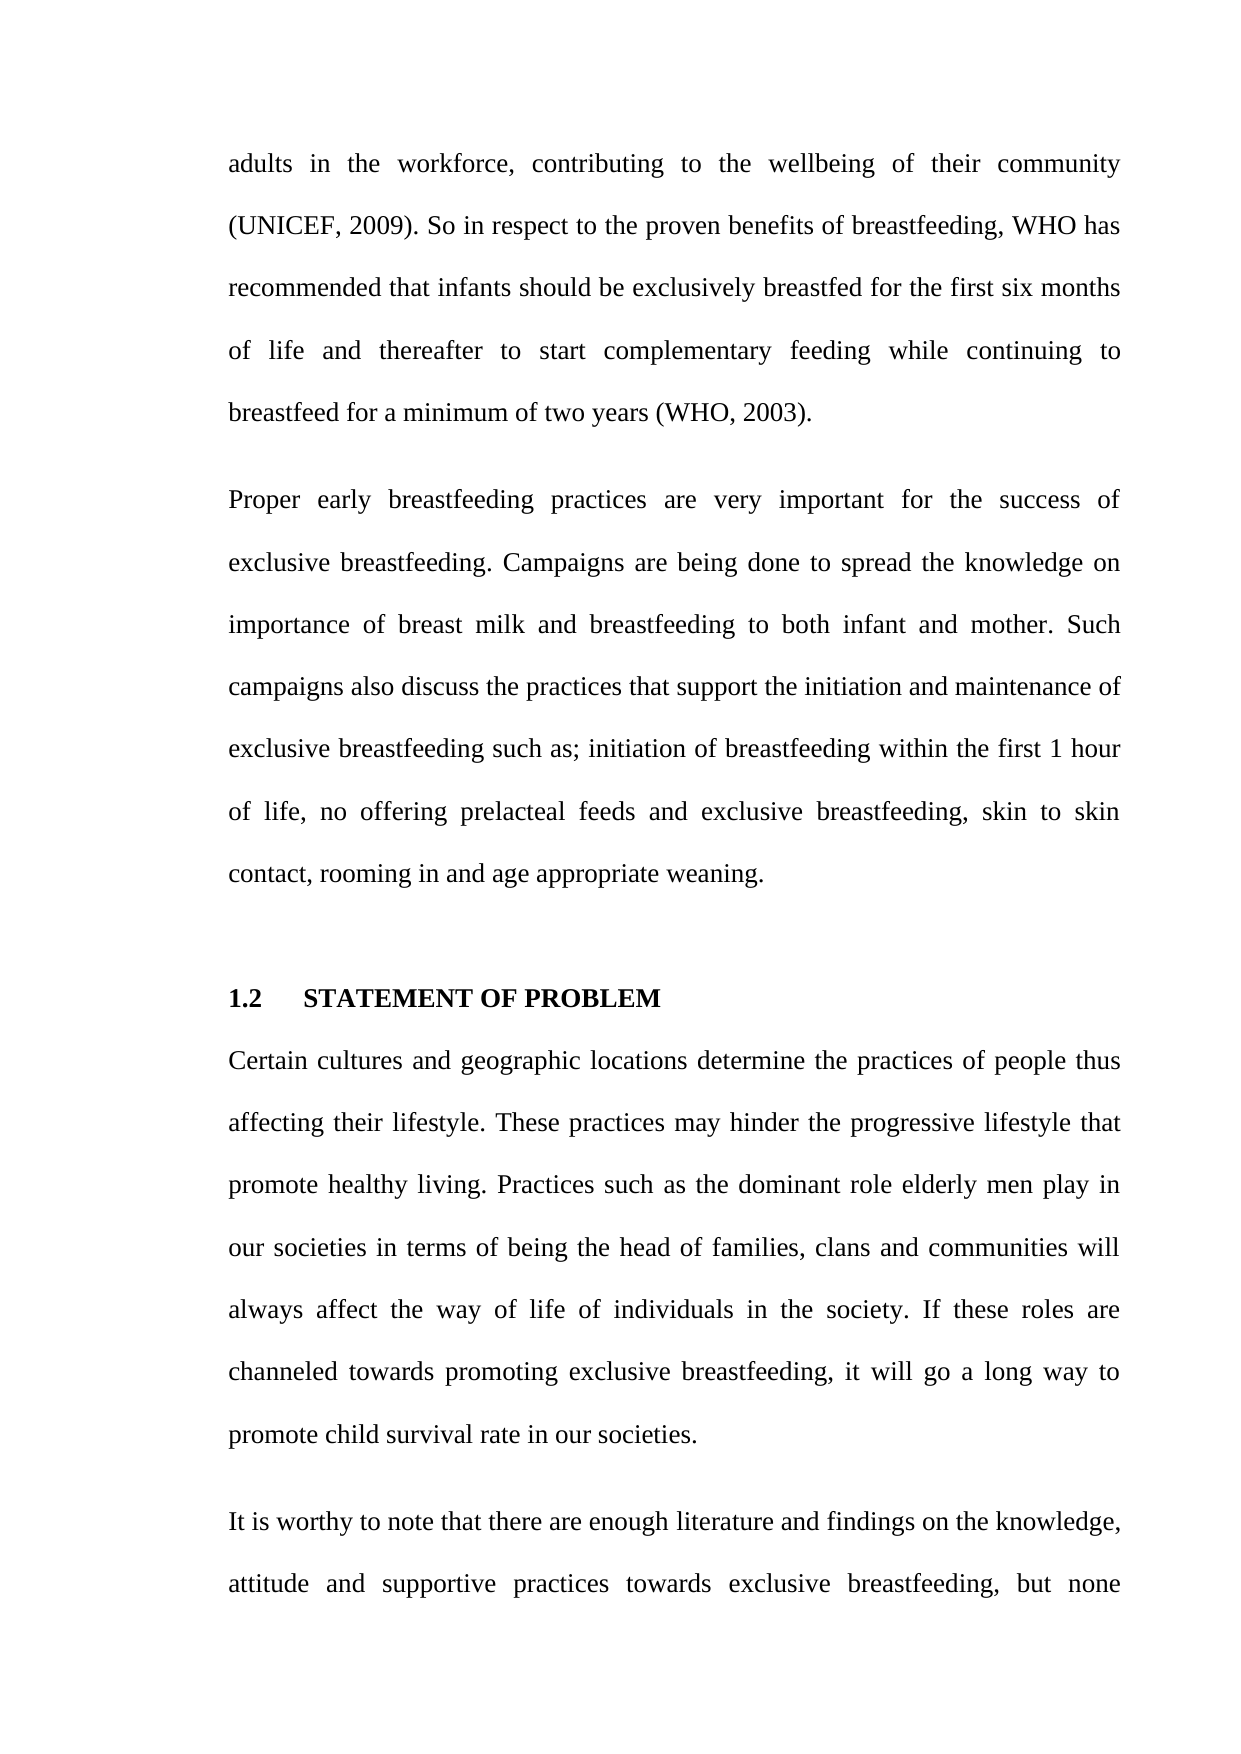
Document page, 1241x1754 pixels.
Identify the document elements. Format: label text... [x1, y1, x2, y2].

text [228, 147, 1122, 427]
text 1.2 STATEMENT OF PROBLEM [228, 982, 1122, 1013]
text Proper early breastfeeding practices are very important for the success of exclusive breastfeeding. Campaigns are being done to spread the knowledge on importance of breast milk and breastfeeding to both infant and mother. Such campaigns also discuss the practices that support the initiation and maintenance of exclusive breastfeeding such as; initiation of breastfeeding within the first 1 hour of life, no offering prelacteal feeds and exclusive breastfeeding, skin to skin contact, rooming in and age appropriate weaning. [228, 483, 1122, 888]
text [228, 1505, 1122, 1598]
text Certain cultures and geographic locations determine the practices of people thus affecting their lifestyle. These practices may hinder the progressive lifestyle that promote healthy living. Practices such as the dominant role elderly men play in our societies in terms of being the head of families, clans and communities will always affect the way of life of individuals in the society. If these roles are channeled towards promoting exclusive breastfeeding, it will go a long way to promote child survival rate in our societies. [228, 1044, 1122, 1449]
